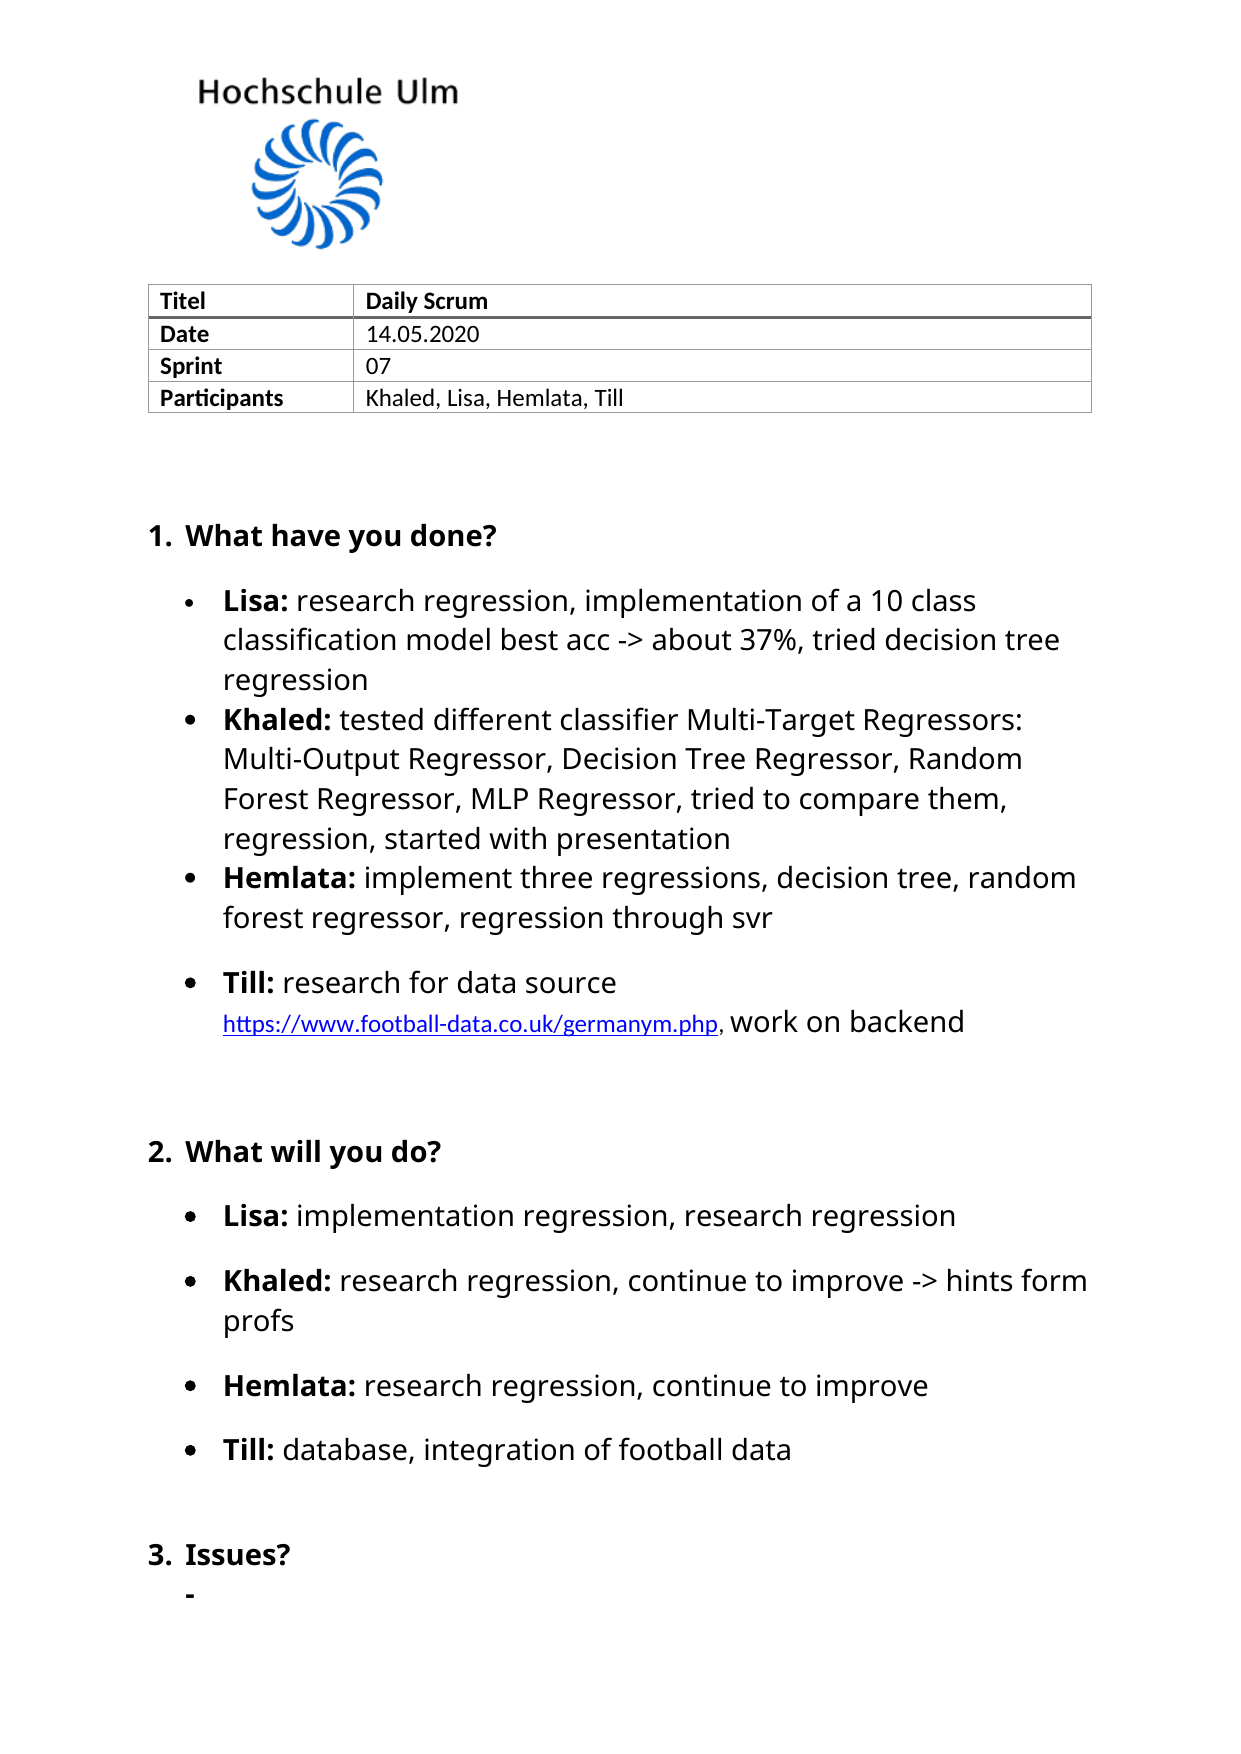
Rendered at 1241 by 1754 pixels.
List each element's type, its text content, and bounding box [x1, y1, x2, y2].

list Issues? - [148, 1534, 1093, 1613]
list What have you done? [148, 515, 1093, 555]
table_cell 14.05.2020 [354, 319, 1091, 349]
list Khaled: tested different classifier Multi-Target Regressors: Multi-Output Regressor, Decision Tree Regressor, Random Forest Regressor, MLP Regressor, tried to compare them, regression, started with presentation [185, 699, 1093, 858]
table_cell Participants [149, 382, 353, 412]
table_cell Date [149, 319, 353, 349]
table_cell 07 [354, 350, 1091, 381]
list Lisa: research regression, implementation of a 10 class classification model best acc -> about 37%, tried decision tree regression [185, 580, 1093, 699]
list What will you do? [148, 1131, 1093, 1171]
list Hemlata: research regression, continue to improve [185, 1365, 1093, 1404]
table_cell Sprint [149, 350, 353, 381]
list Till: database, integration of football data [185, 1429, 1093, 1469]
table_cell Khaled, Lisa, Hemlata, Till [354, 382, 1091, 412]
table_header Daily Scrum [354, 285, 1091, 316]
picture [147, 73, 511, 254]
list Hemlata: implement three regressions, decision tree, random forest regressor, regression through svr [185, 858, 1093, 937]
list Khaled: research regression, continue to improve -> hints form profs [185, 1260, 1093, 1340]
list Till: research for data source https://www.football-data.co.uk/germanym.php, work on backend [185, 962, 1093, 1041]
table_header Titel [149, 285, 353, 316]
list Lisa: implementation regression, research regression [185, 1196, 1093, 1235]
